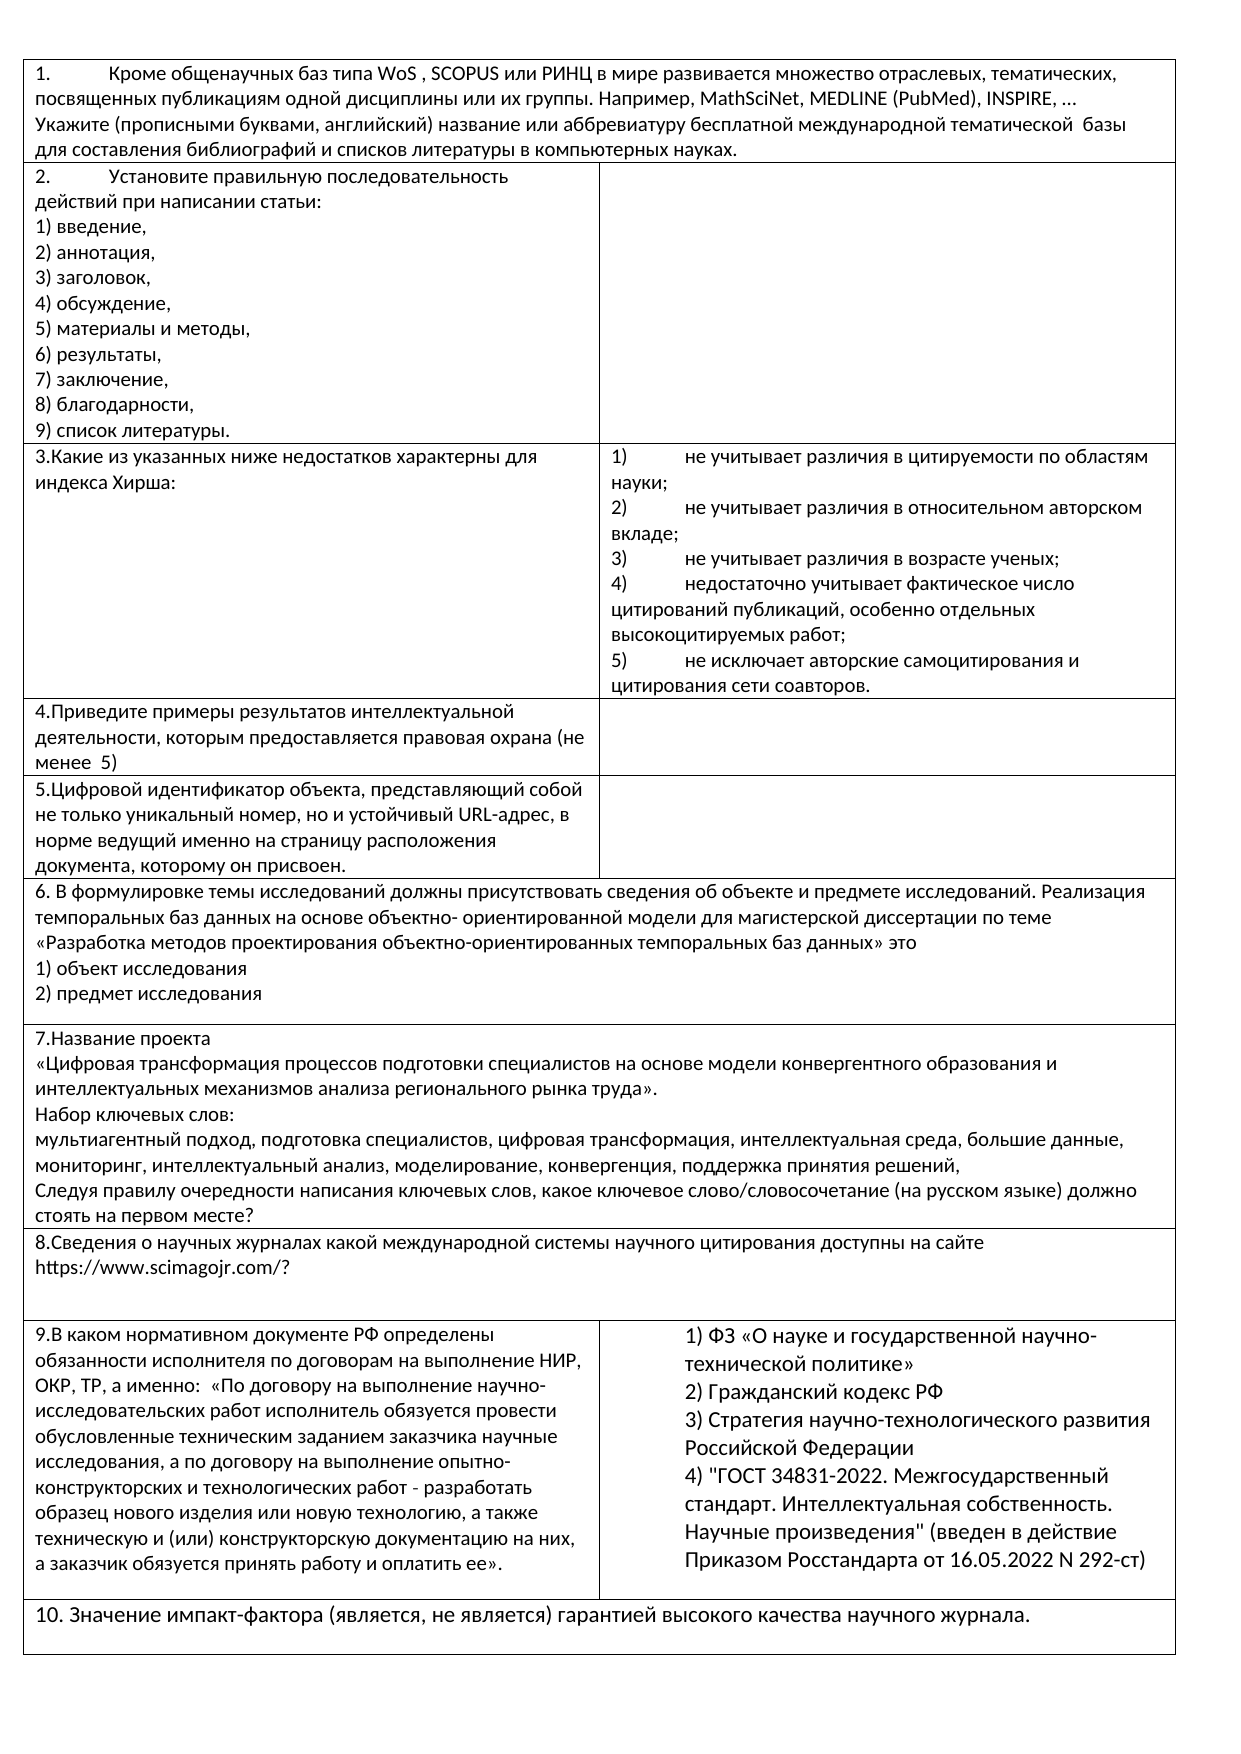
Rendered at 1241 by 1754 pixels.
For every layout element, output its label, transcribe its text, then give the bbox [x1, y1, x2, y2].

table_cell 4.Приведите примеры результатов интеллектуальной деятельности, которым предоставляется правовая охрана (не менее 5) [24, 699, 599, 775]
table_header Кроме общенаучных баз типа WoS , SCOPUS или РИНЦ в мире развивается множество отраслевых, тематических, посвященных публикациям одной дисциплины или их группы. Например, MathSciNet, MEDLINE (PubMed), INSPIRE, … Укажите (прописными буквами, английский) название или аббревиатуру бесплатной международной тематической базы для составления библиографий и списков литературы в компьютерных науках. [24, 60, 1175, 162]
table_cell 10. Значение импакт-фактора (является, не является) гарантией высокого качества научного журнала. [24, 1600, 1175, 1653]
table_cell 9.В каком нормативном документе РФ определены обязанности исполнителя по договорам на выполнение НИР, ОКР, ТР, а именно: «По договору на выполнение научно-исследовательских работ исполнитель обязуется провести обусловленные техническим заданием заказчика научные исследования, а по договору на выполнение опытно-конструкторских и технологических работ ˗ разработать образец нового изделия или новую технологию, а также техническую и (или) конструкторскую документацию на них, а заказчик обязуется принять работу и оплатить ее». [24, 1321, 599, 1599]
table_cell 6. В формулировке темы исследований должны присутствовать сведения об объекте и предмете исследований. Реализация темпоральных баз данных на основе объектно- ориентированной модели для магистерской диссертации по теме «Разработка методов проектирования объектно-ориентированных темпоральных баз данных» это 1) объект исследования 2) предмет исследования [24, 879, 1175, 1024]
table_cell 1) ФЗ «О науке и государственной научно-технической политике» 2) Гражданский кодекс РФ 3) Стратегия научно-технологического развития Российской Федерации 4) "ГОСТ 34831-2022. Межгосударственный стандарт. Интеллектуальная собственность. Научные произведения" (введен в действие Приказом Росстандарта от 16.05.2022 N 292-ст) [600, 1321, 1175, 1599]
table_cell 5.Цифровой идентификатор объекта, представляющий собой не только уникальный номер, но и устойчивый URL-адрес, в норме ведущий именно на страницу расположения документа, которому он присвоен. [24, 776, 599, 878]
table_cell 1) не учитывает различия в цитируемости по областям науки; 2) не учитывает различия в относительном авторском вкладе; 3) не учитывает различия в возрасте ученых; 4) недостаточно учитывает фактическое число цитирований публикаций, особенно отдельных высокоцитируемых работ; 5) не исключает авторские самоцитирования и цитирования сети соавторов. [600, 444, 1175, 698]
table_cell [600, 163, 1175, 442]
table_cell [600, 776, 1175, 878]
table_cell 8.Сведения о научных журналах какой международной системы научного цитирования доступны на сайте https://www.scimagojr.com/? [24, 1229, 1175, 1320]
table_cell 7.Название проекта «Цифровая трансформация процессов подготовки специалистов на основе модели конвергентного образования и интеллектуальных механизмов анализа регионального рынка труда». Набор ключевых слов: мультиагентный подход, подготовка специалистов, цифровая трансформация, интеллектуальная среда, большие данные, мониторинг, интеллектуальный анализ, моделирование, конвергенция, поддержка принятия решений, Следуя правилу очередности написания ключевых слов, какое ключевое слово/словосочетание (на русском языке) должно стоять на первом месте? [24, 1025, 1175, 1228]
table_cell 3.Какие из указанных ниже недостатков характерны для индекса Хирша: [24, 444, 599, 698]
table_cell [600, 699, 1175, 775]
table_cell Установите правильную последовательность действий при написании статьи: 1) введение, 2) аннотация, 3) заголовок, 4) обсуждение, 5) материалы и методы, 6) результаты, 7) заключение, 8) благодарности, 9) список литературы. [24, 163, 599, 442]
